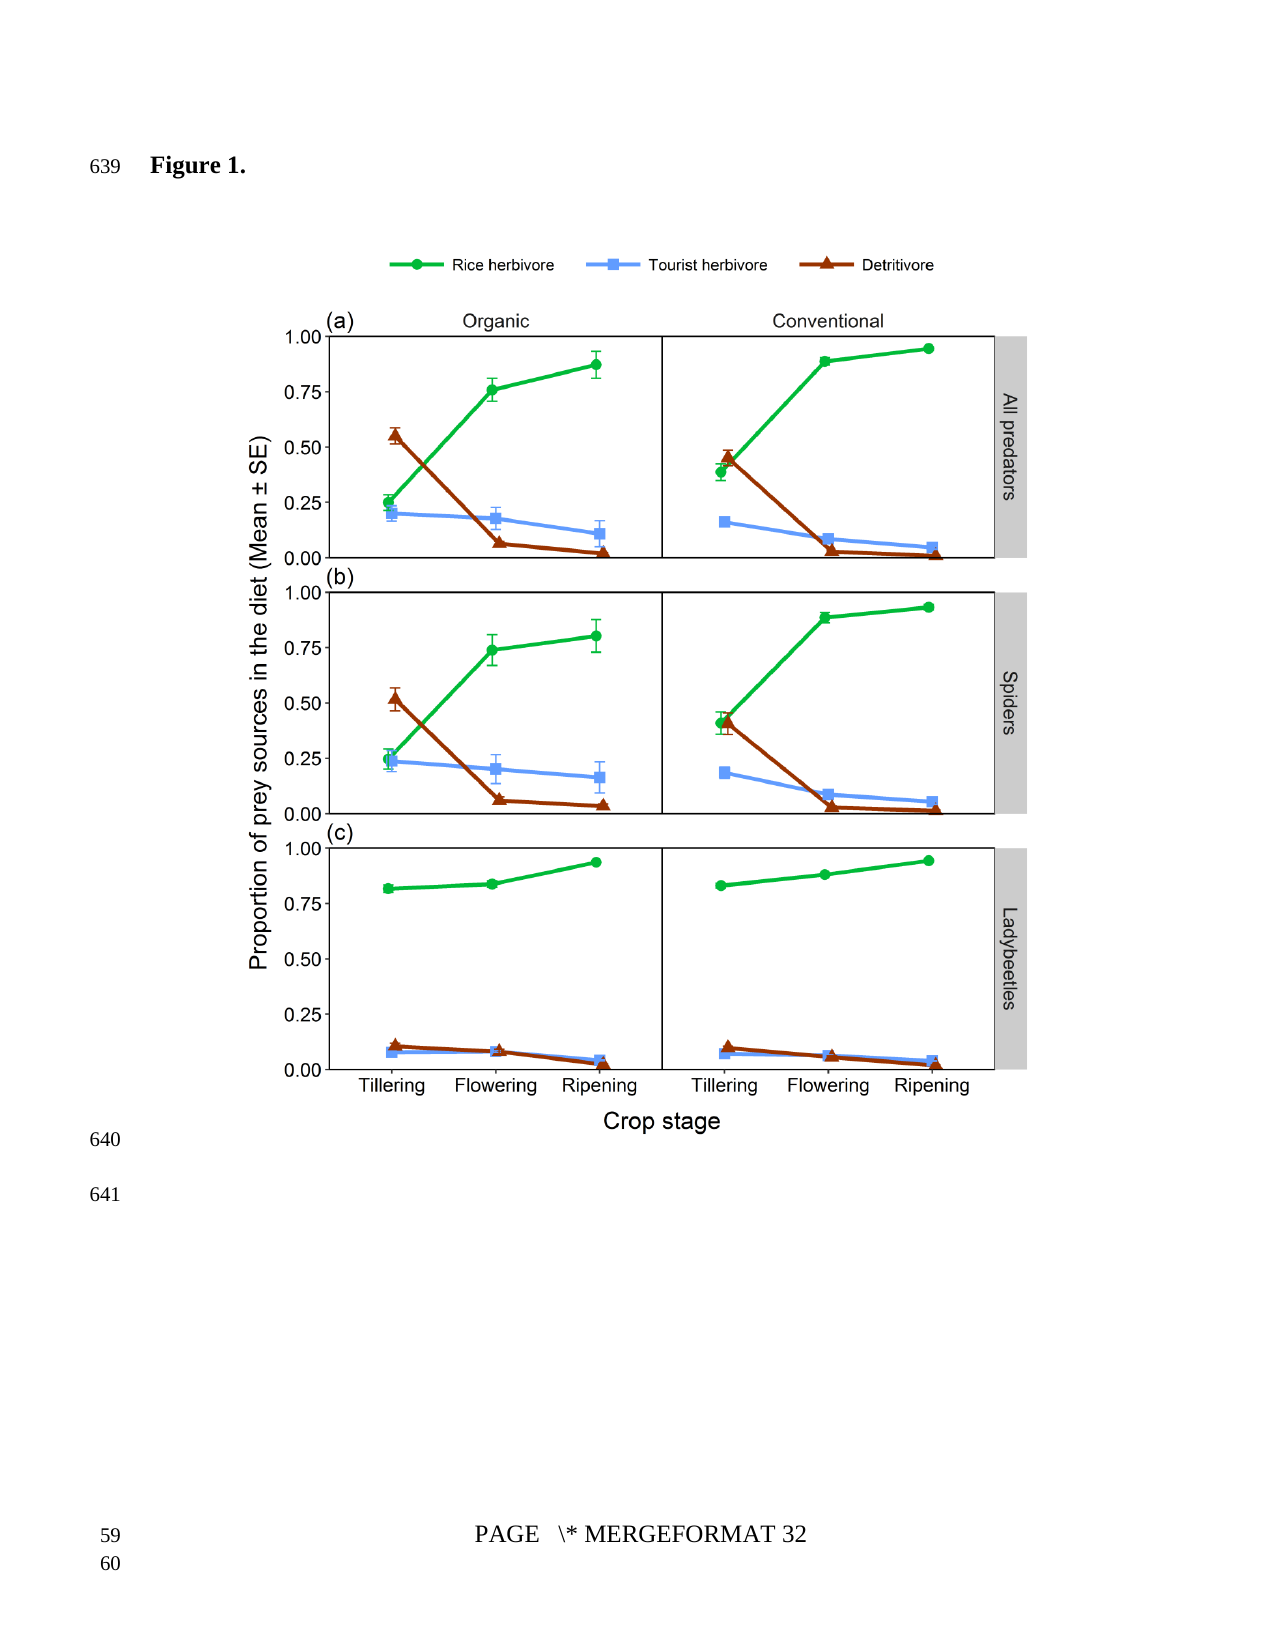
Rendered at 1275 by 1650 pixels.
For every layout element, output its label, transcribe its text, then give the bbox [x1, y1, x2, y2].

picture [235, 228, 1040, 1147]
text Figure 1. [150, 150, 1125, 179]
